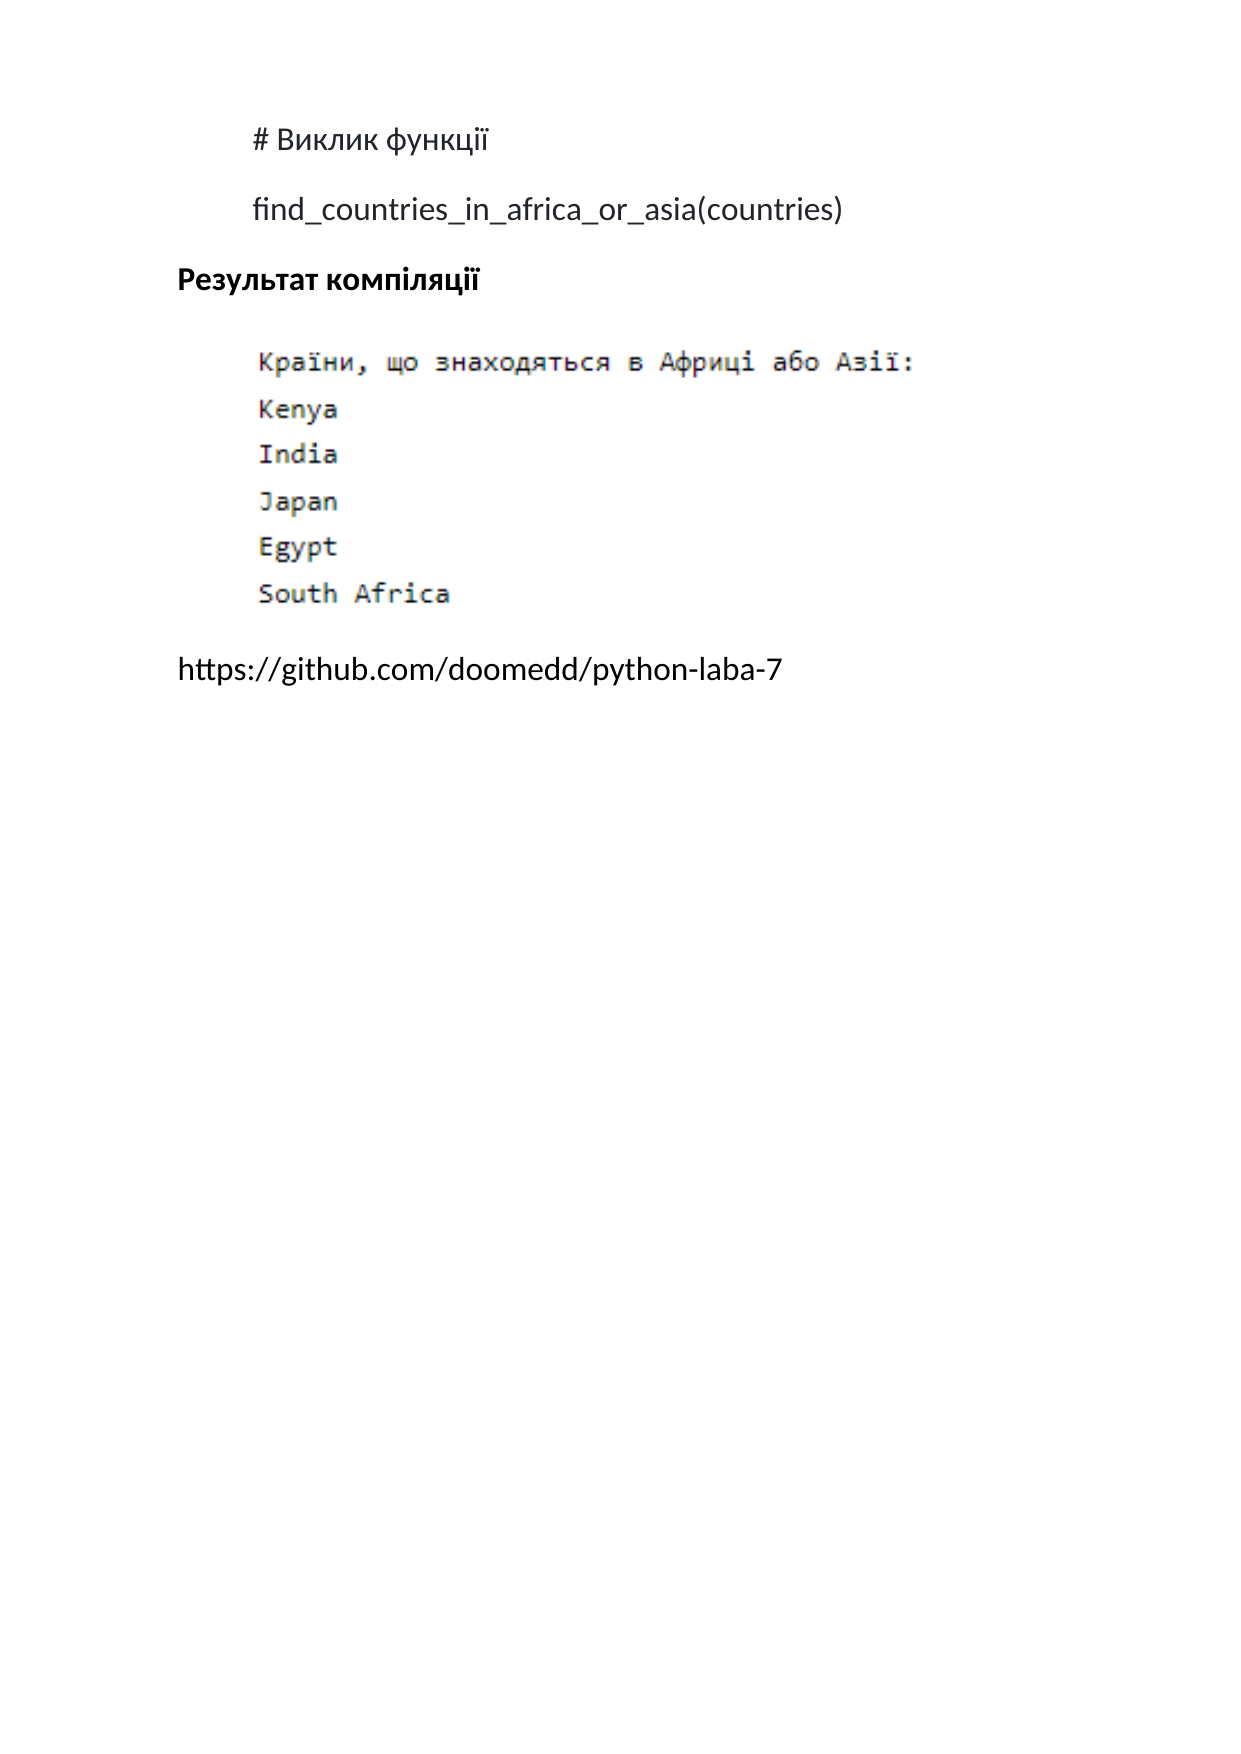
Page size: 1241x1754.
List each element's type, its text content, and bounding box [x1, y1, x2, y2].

text https://github.com/doomedd/python-laba-7 [177, 648, 1152, 689]
text find_countries_in_africa_or_asia(countries) [252, 188, 1152, 229]
picture [252, 333, 957, 619]
text # Виклик функції [252, 118, 1152, 159]
text Результат компіляції [177, 258, 1152, 299]
